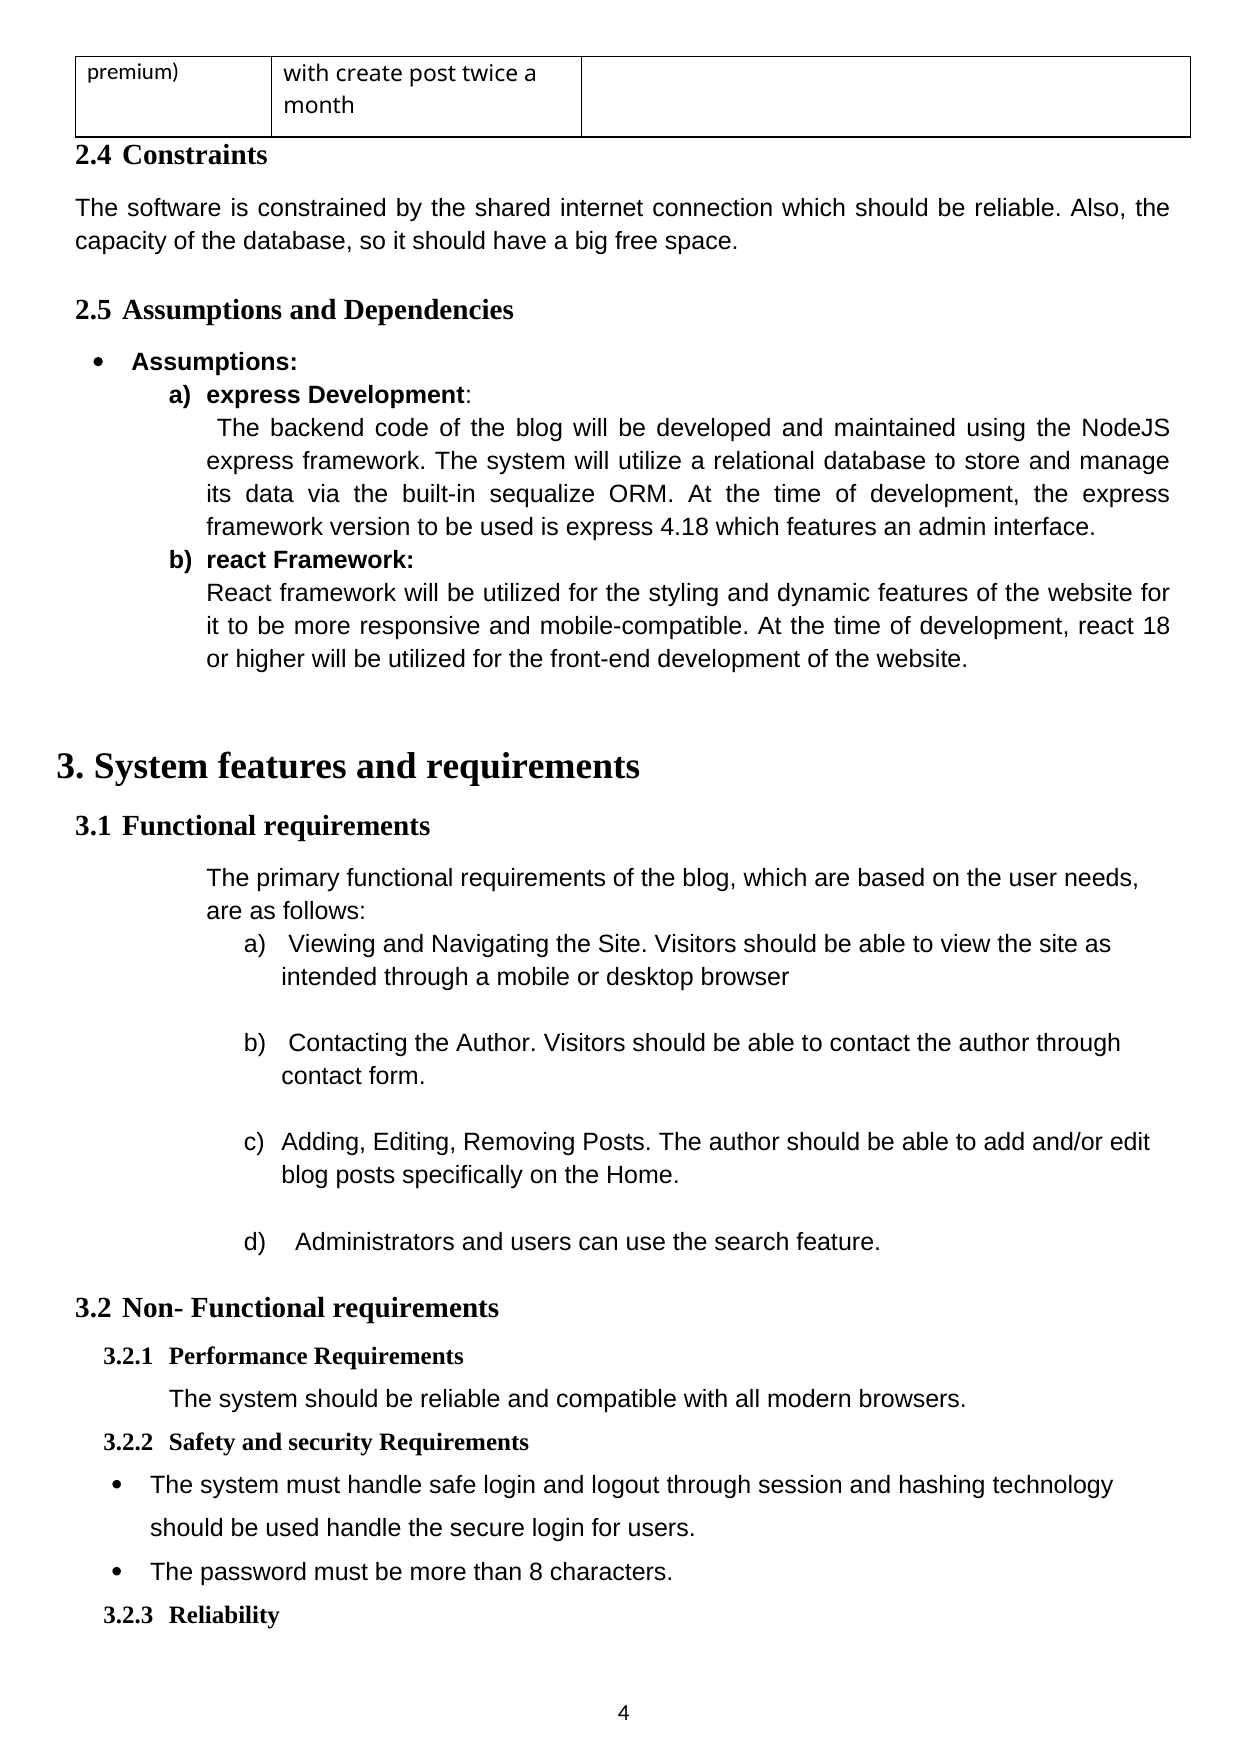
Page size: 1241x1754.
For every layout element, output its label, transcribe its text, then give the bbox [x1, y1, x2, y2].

list Contacting the Author. Visitors should be able to contact the author through contact form. [244, 1028, 1172, 1090]
list react Framework: [169, 545, 1172, 574]
list Adding, Editing, Removing Posts. The author should be able to add and/or edit blog posts specifically on the Home. [244, 1127, 1172, 1189]
list Assumptions and Dependencies [75, 292, 1172, 325]
text React framework will be utilized for the styling and dynamic features of the website for it to be more responsive and mobile-compatible. At the time of development, react 18 or higher will be utilized for the front-end development of the website. [206, 578, 1172, 673]
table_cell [272, 57, 581, 136]
list Functional requirements [75, 808, 1172, 842]
list Assumptions: [94, 347, 1172, 376]
list Reliability [103, 1600, 1172, 1628]
text The software is constrained by the shared internet connection which should be reliable. Also, the capacity of the database, so it should have a big free space. [75, 193, 1172, 254]
list The system must handle safe login and logout through session and hashing technology should be used handle the secure login for users. [112, 1470, 1172, 1542]
list express Development: [169, 380, 1172, 409]
list Administrators and users can use the search feature. [244, 1226, 1172, 1255]
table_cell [582, 57, 1190, 136]
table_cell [76, 57, 271, 136]
list Safety and security Requirements [103, 1427, 1172, 1456]
text The primary functional requirements of the blog, which are based on the user needs, are as follows: [206, 863, 1172, 925]
list System features and requirements [56, 743, 1172, 786]
list Viewing and Navigating the Site. Visitors should be able to view the site as intended through a mobile or desktop browser [244, 929, 1172, 991]
list Constraints [75, 138, 1172, 171]
list Non- Functional requirements [75, 1291, 1172, 1324]
list Performance Requirements [103, 1341, 1172, 1369]
list The system should be reliable and compatible with all modern browsers. [169, 1384, 1172, 1413]
text The backend code of the blog will be developed and maintained using the NodeJS express framework. The system will utilize a relational database to store and manage its data via the built-in sequalize ORM. At the time of development, the express framework version to be used is express 4.18 which features an admin interface. [206, 413, 1172, 541]
list The password must be more than 8 characters. [112, 1557, 1172, 1585]
